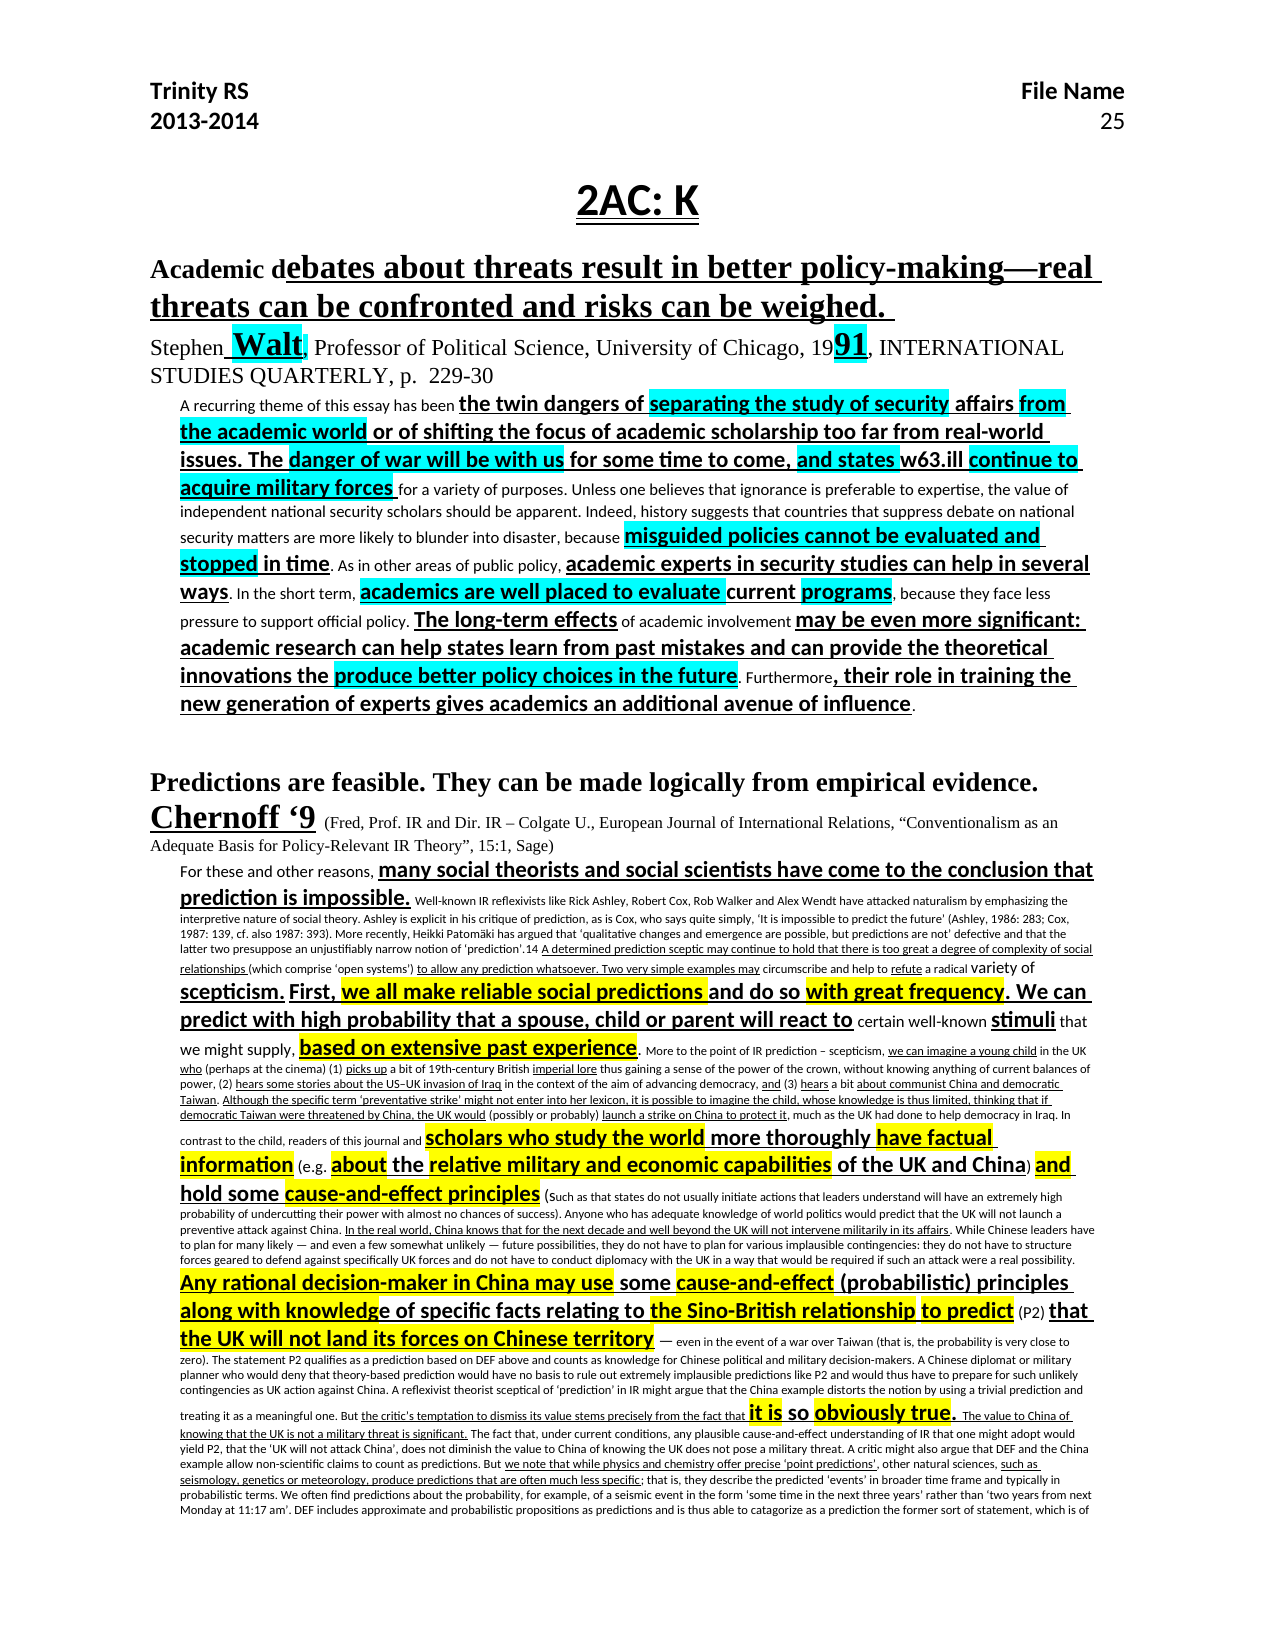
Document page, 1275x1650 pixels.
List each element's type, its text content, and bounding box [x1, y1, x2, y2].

text Stephen Walt, Professor of Political Science, University of Chicago, 1991, INTERNATIONAL STUDIES QUARTERLY, p. 229-30 [150, 324, 1125, 389]
text Chernoff ‘9 (Fred, Prof. IR and Dir. IR – Colgate U., European Journal of International Relations, “Conventionalism as an Adequate Basis for Policy-Relevant IR Theory”, 15:1, Sage) [150, 797, 1125, 855]
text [180, 855, 1095, 1518]
text A recurring theme of this essay has been the twin dangers of separating the study of security affairs from the academic world or of shifting the focus of academic scholarship too far from real-world issues. The danger of war will be with us for some time to come, and states w63.ill continue to acquire military forces for a variety of purposes. Unless one believes that ignorance is preferable to expertise, the value of independent national security scholars should be apparent. Indeed, history suggests that countries that suppress debate on national security matters are more likely to blunder into disaster, because misguided policies cannot be evaluated and stopped in time. As in other areas of public policy, academic experts in security studies can help in several ways. In the short term, academics are well placed to evaluate current programs, because they face less pressure to support official policy. The long-term effects of academic involvement may be even more significant: academic research can help states learn from past mistakes and can provide the theoretical innovations the produce better policy choices in the future. Furthermore, their role in training the new generation of experts gives academics an additional avenue of influence. [180, 389, 1095, 717]
subtitle Academic debates about threats result in better policy-making—real threats can be confronted and risks can be weighed. [150, 248, 1125, 324]
subtitle Predictions are feasible. They can be made logically from empirical evidence. [150, 766, 1125, 797]
subtitle 2AC: K [150, 171, 1125, 227]
